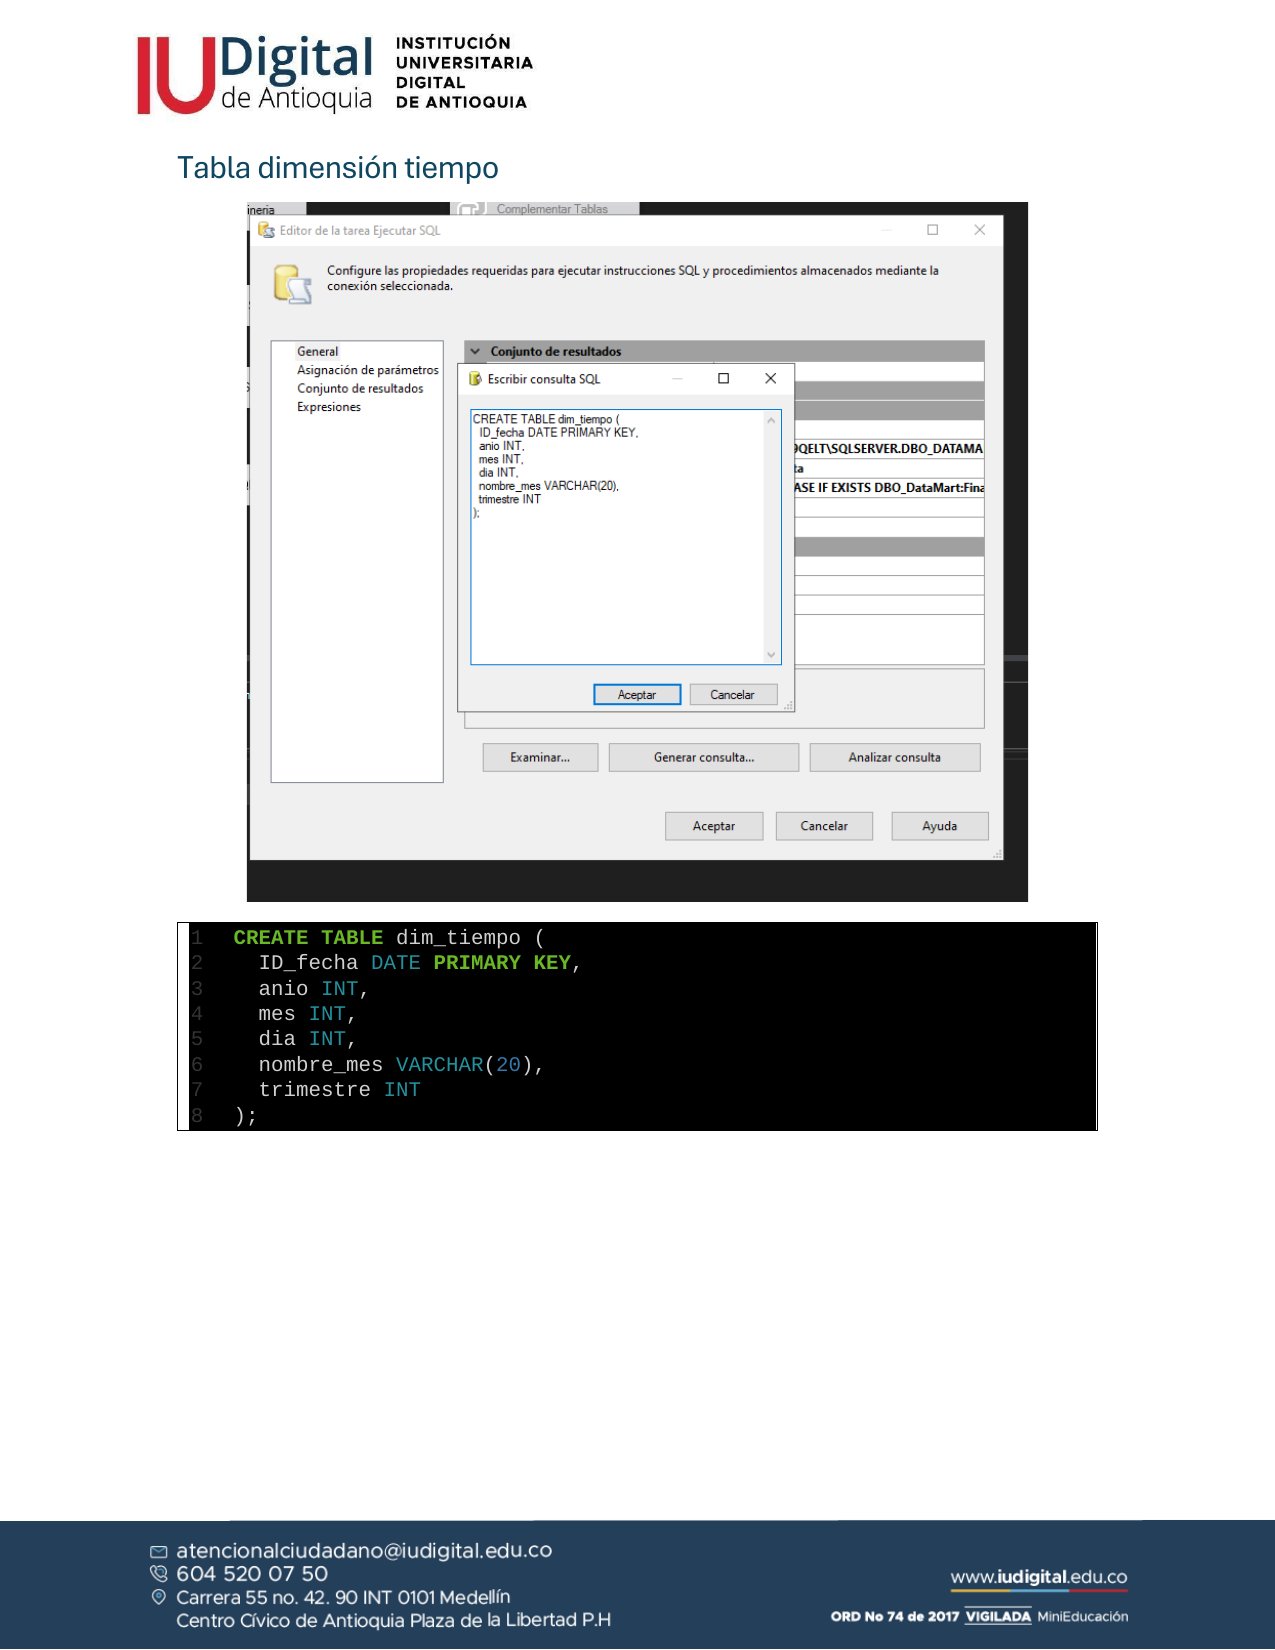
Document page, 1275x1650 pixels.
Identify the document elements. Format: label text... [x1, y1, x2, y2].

picture [0, 0, 1266, 191]
picture [246, 202, 1029, 902]
picture [0, 1459, 1275, 1649]
table_header [178, 923, 189, 1130]
subtitle Tabla dimensión tiempo [177, 148, 1098, 188]
